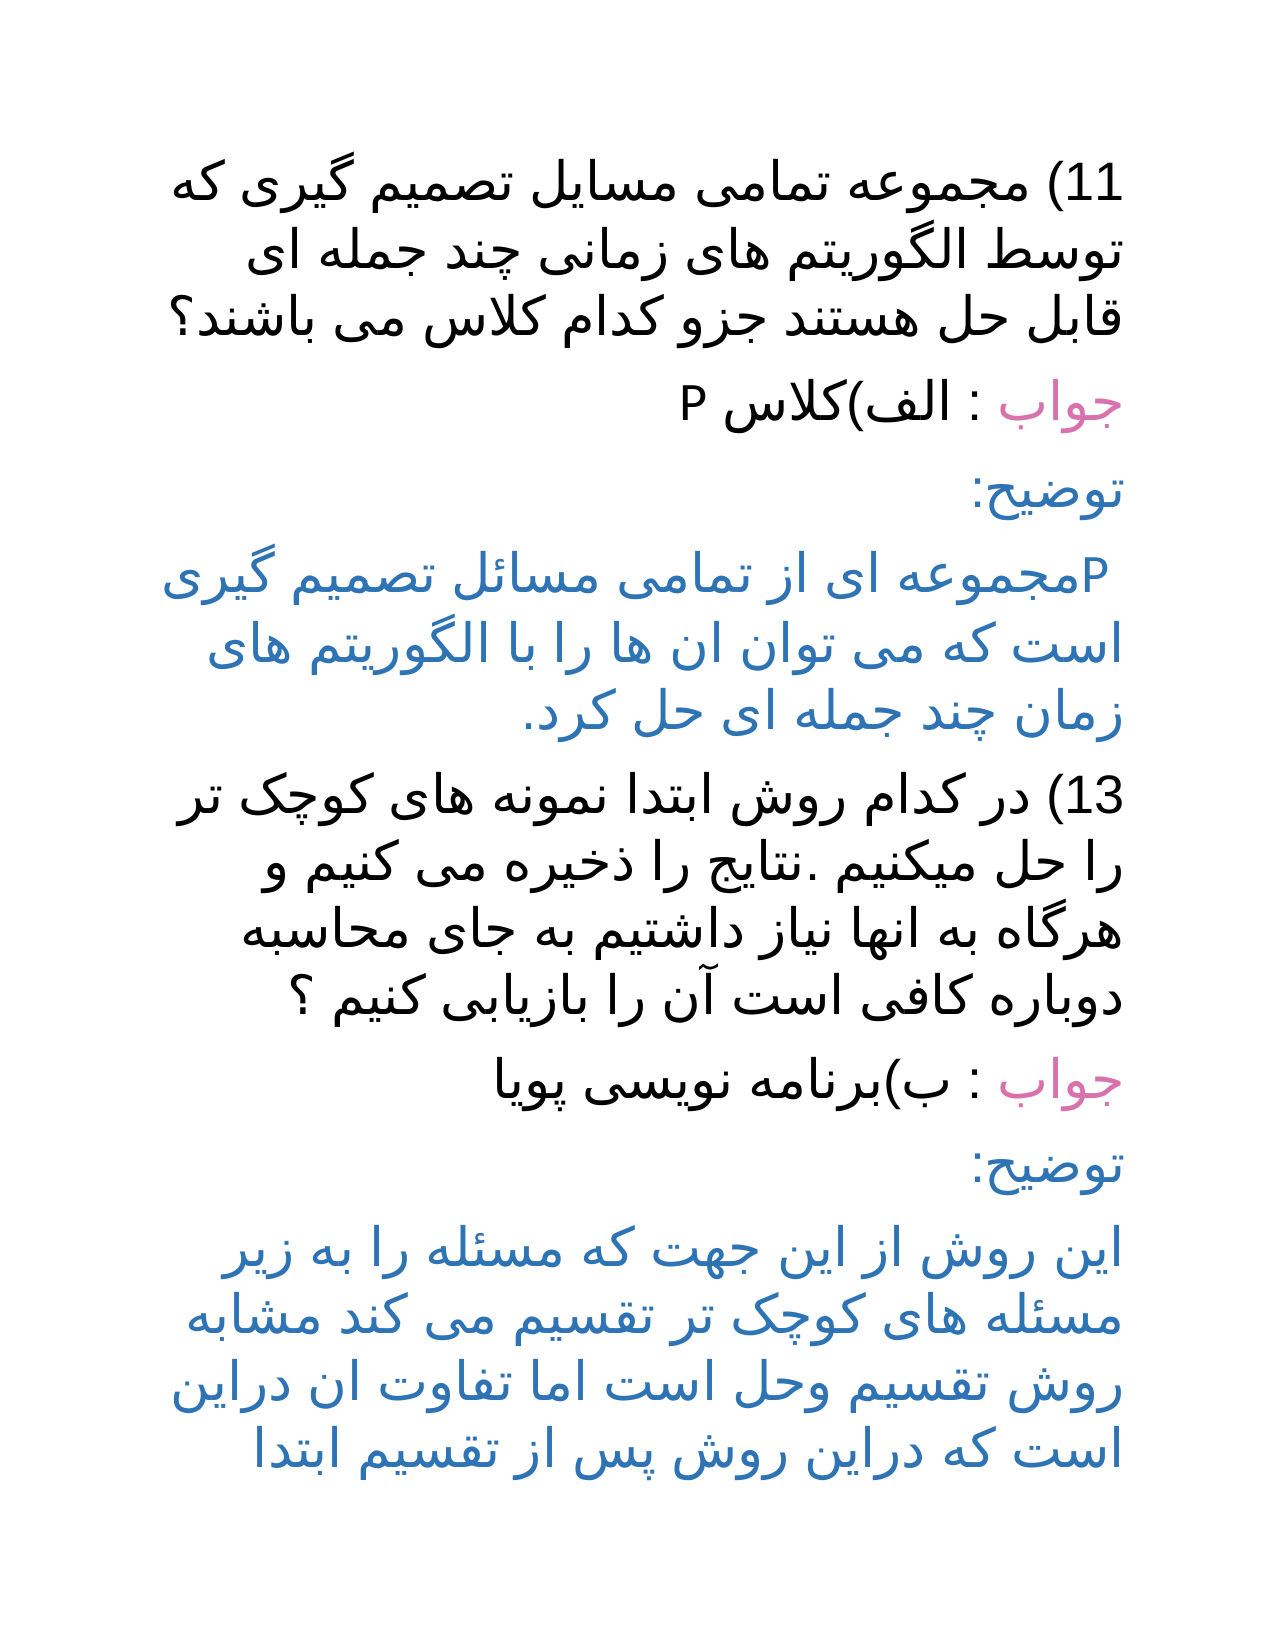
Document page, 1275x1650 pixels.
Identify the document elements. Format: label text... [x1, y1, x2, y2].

text 11) مجموعه تمامی مسایل تصمیم گیری که توسط الگوریتم های زمانی چند جمله ای قابل حل هستند جزو کدام کلاس می باشند؟ [150, 150, 1125, 347]
text Pمجموعه ای از تمامی مسائل تصمیم گیری است که می توان ان ها را با الگوریتم های زمان چند جمله ای حل کرد. [150, 540, 1125, 741]
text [150, 1215, 1125, 1479]
text 13) در کدام روش ابتدا نمونه های کوچک تر را حل میکنیم .نتایج را ذخیره می کنیم و هرگاه به انها نیاز داشتیم به جای محاسبه دوباره کافی است آن را بازیابی کنیم ؟ [150, 762, 1125, 1026]
text توضیح: [150, 1131, 1125, 1194]
text جواب : الف)کلاس P [150, 368, 1125, 434]
text جواب : ب)برنامه نویسی پویا [150, 1048, 1125, 1110]
text توضیح: [150, 456, 1125, 518]
